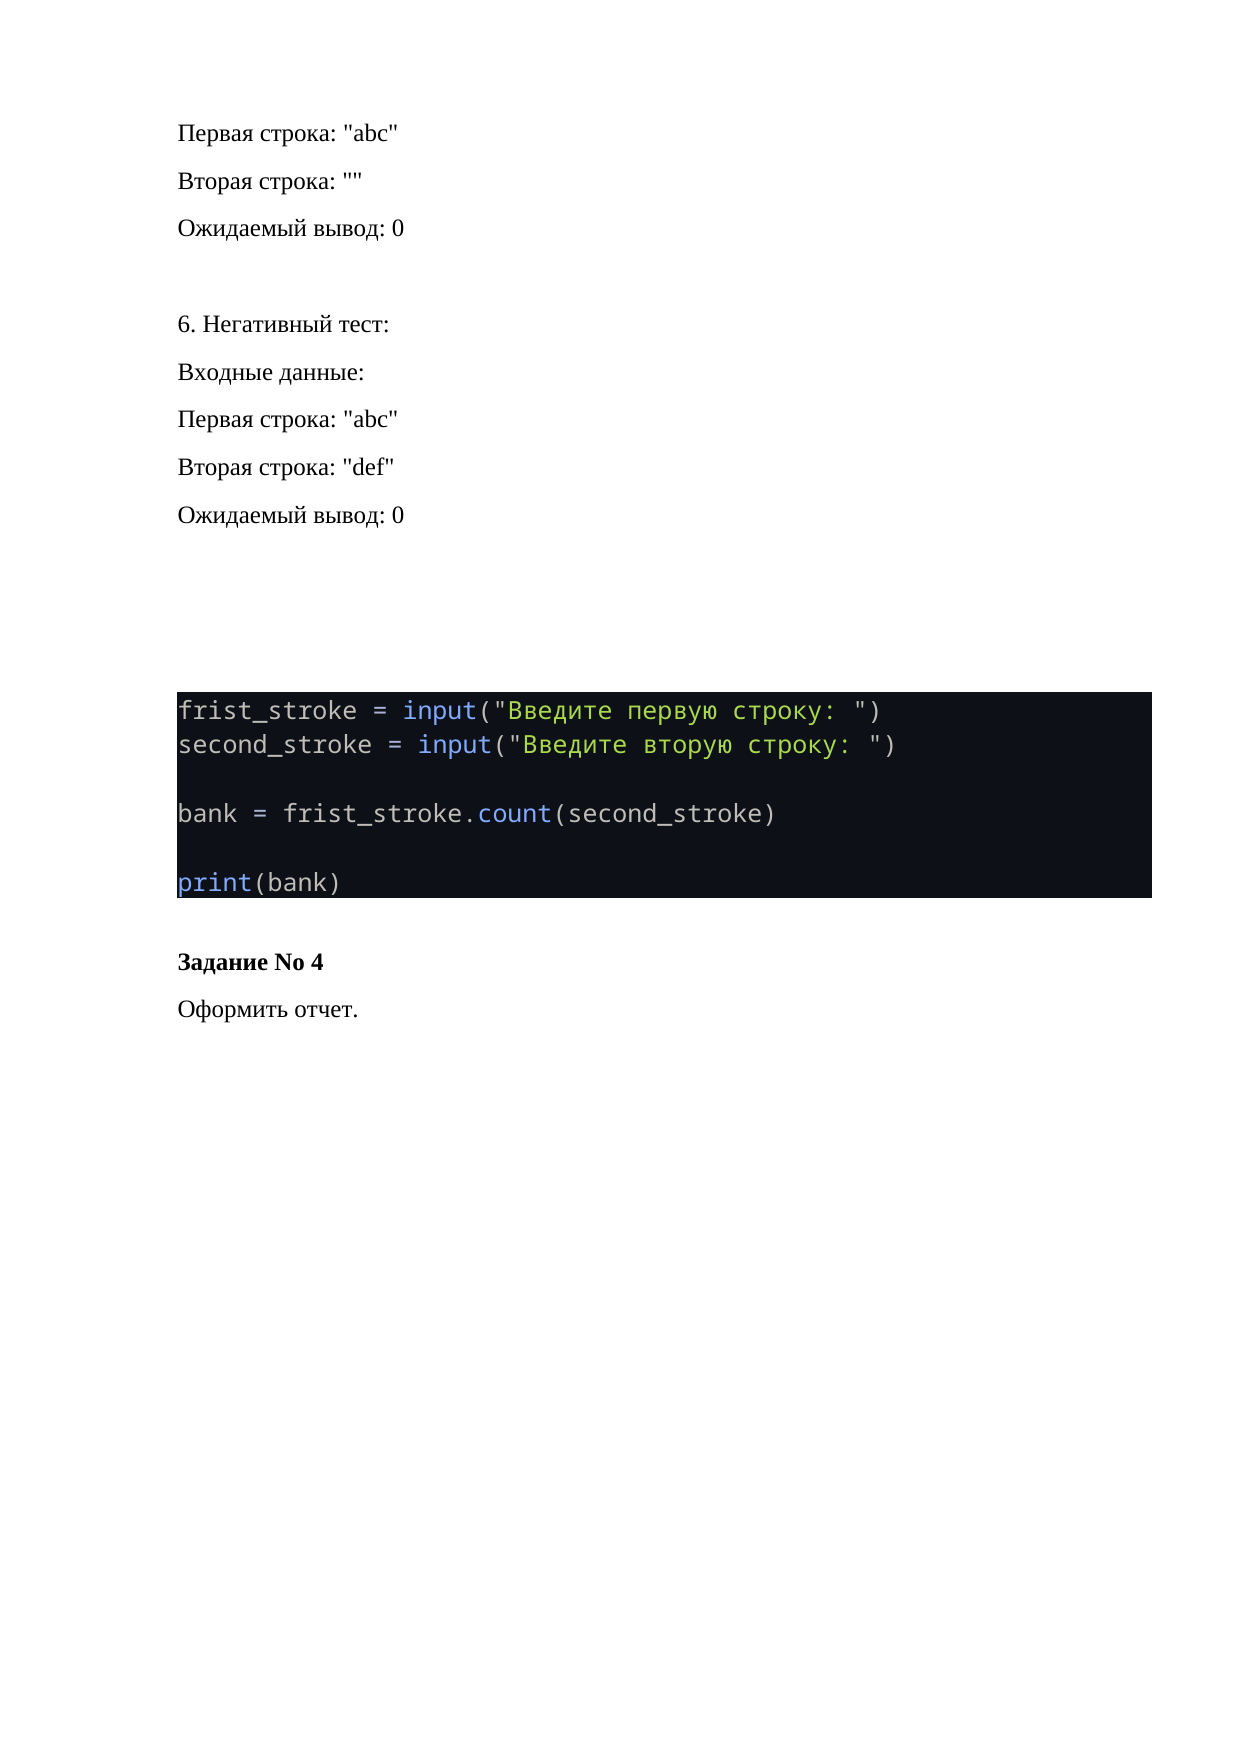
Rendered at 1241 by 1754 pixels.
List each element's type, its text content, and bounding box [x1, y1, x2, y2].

text bank = frist_stroke.count(second_stroke) [177, 795, 1152, 830]
text Первая строка: "abc" [177, 118, 1152, 147]
text Входные данные: [177, 357, 1152, 385]
text frist_stroke = input("Введите первую строку: ") [177, 692, 1152, 727]
text Ожидаемый вывод: 0 [177, 500, 1152, 528]
text Оформить отчет. [177, 994, 1152, 1023]
text second_stroke = input("Введите вторую строку: ") [177, 727, 1152, 761]
text Вторая строка: "" [177, 166, 1152, 194]
text Задание No 4 [177, 947, 1152, 975]
text print(bank) [177, 864, 1152, 898]
text 6. Негативный тест: [177, 309, 1152, 338]
text Вторая строка: "def" [177, 452, 1152, 481]
text Ожидаемый вывод: 0 [177, 213, 1152, 242]
text Первая строка: "abc" [177, 404, 1152, 433]
